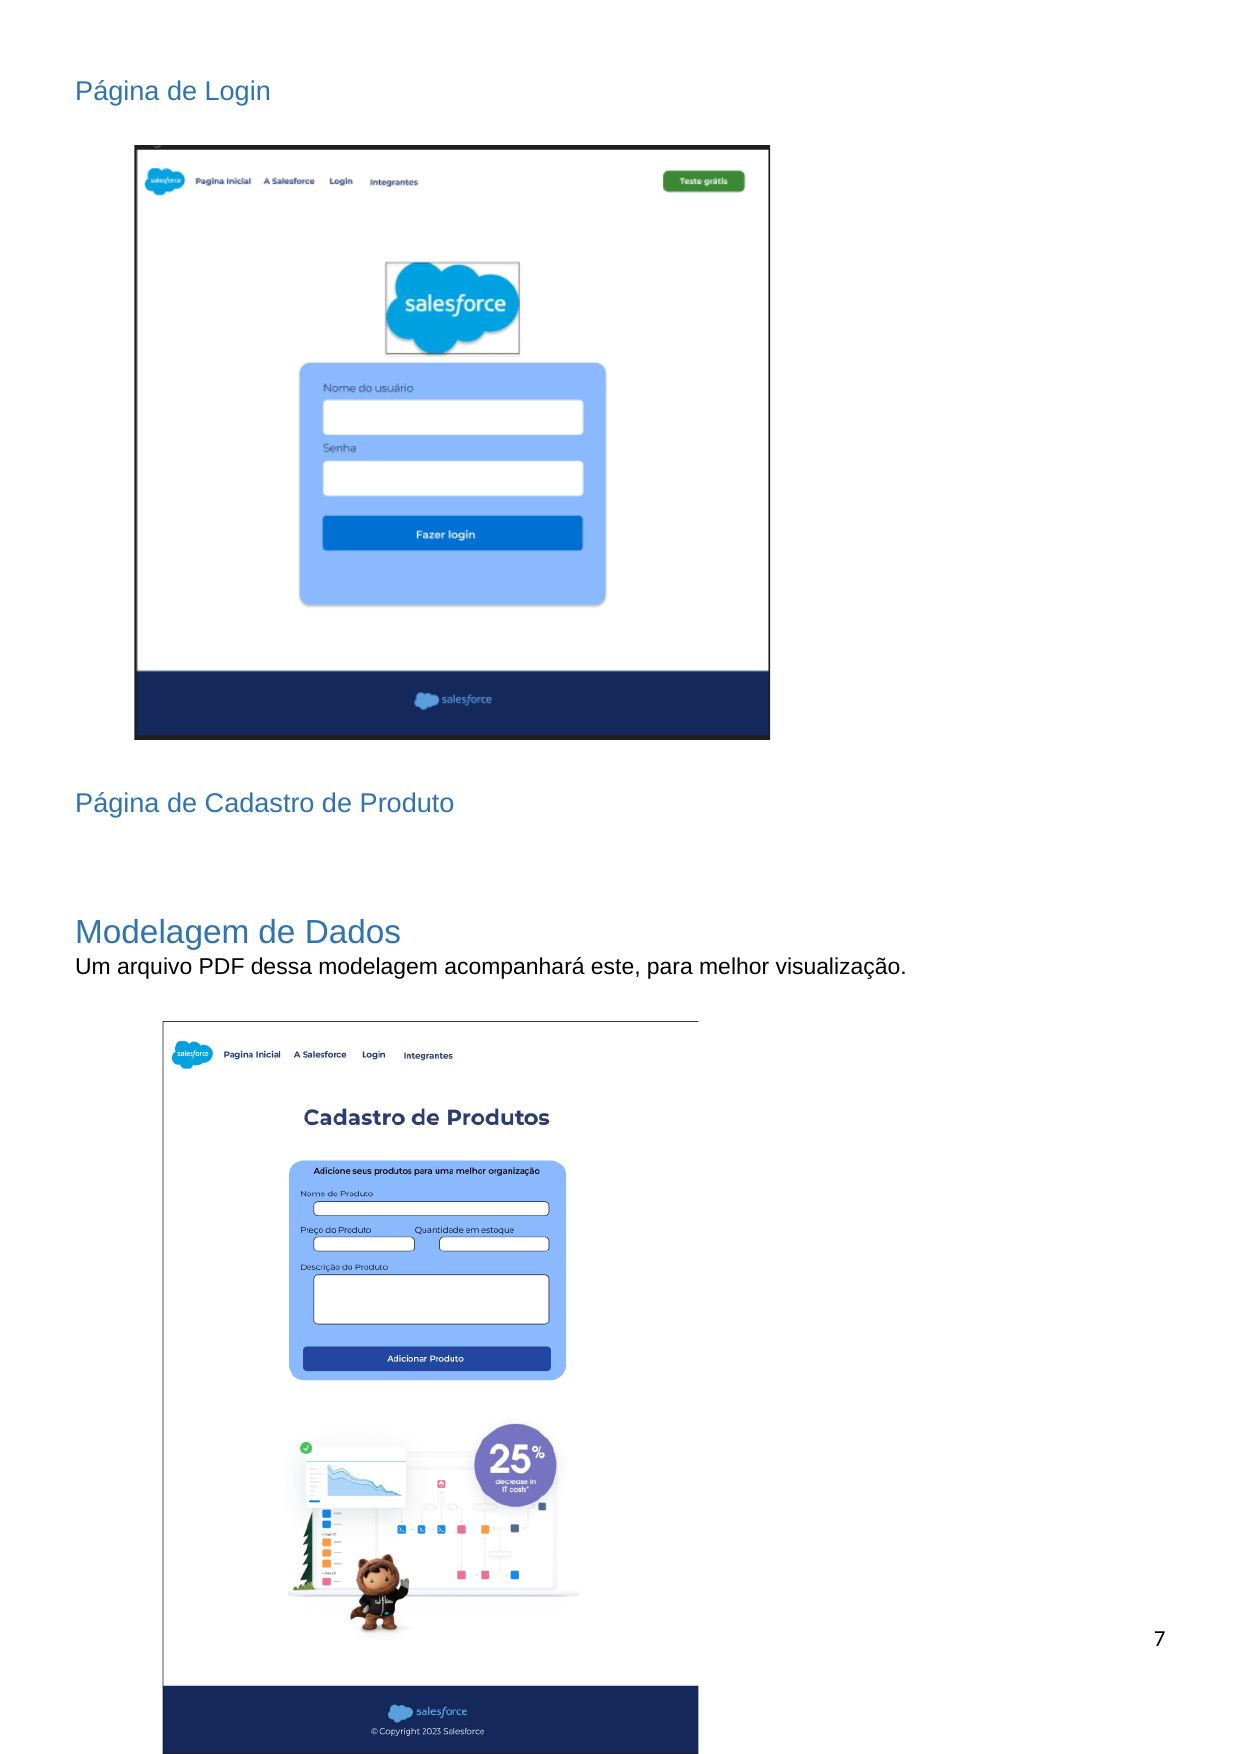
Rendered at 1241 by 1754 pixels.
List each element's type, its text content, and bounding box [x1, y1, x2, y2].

subtitle Página de Cadastro de Produto [75, 787, 1165, 818]
picture [162, 1021, 699, 1754]
text Um arquivo PDF dessa modelagem acompanhará este, para melhor visualização. [75, 953, 1165, 980]
subtitle Modelagem de Dados [75, 912, 1165, 950]
subtitle Página de Login [75, 75, 1165, 106]
picture [134, 145, 771, 740]
